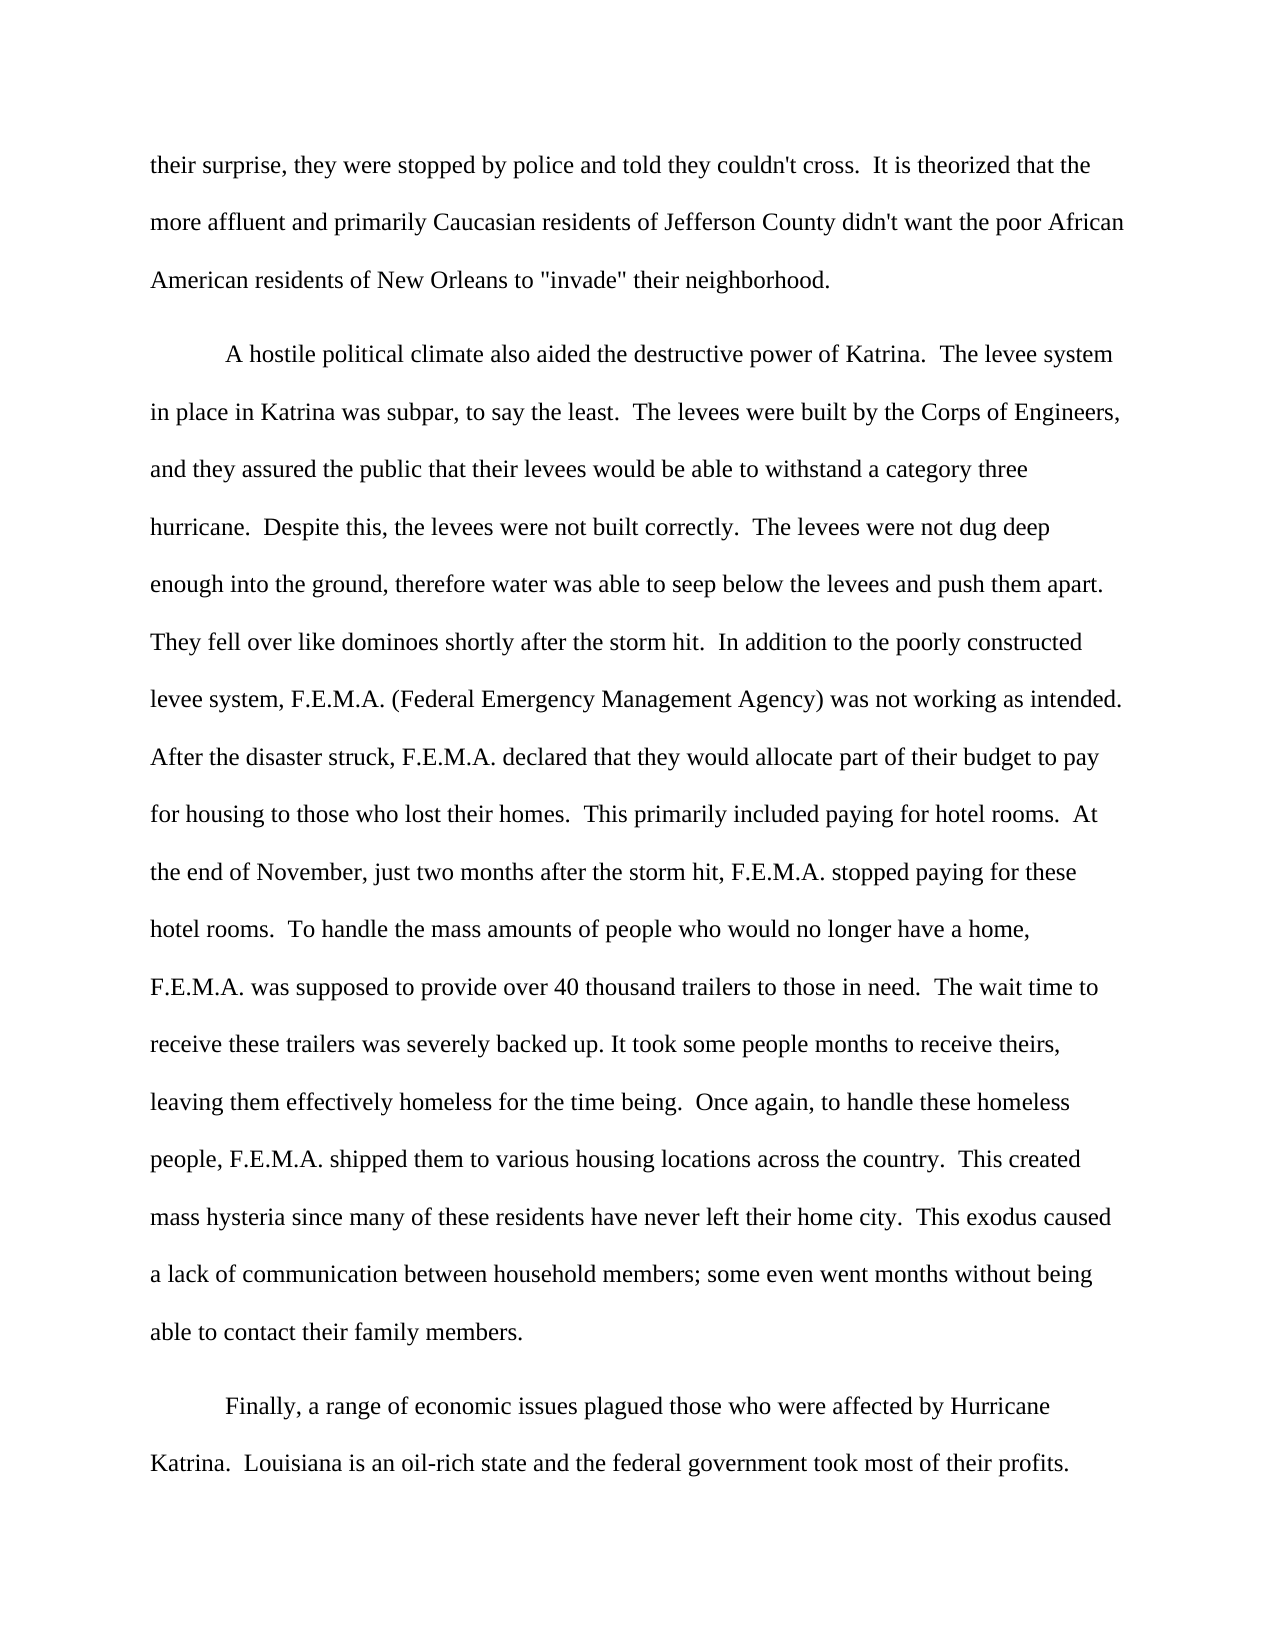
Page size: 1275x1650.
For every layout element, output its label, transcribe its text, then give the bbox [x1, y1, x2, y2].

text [150, 1391, 1125, 1477]
text A hostile political climate also aided the destructive power of Katrina. The levee system in place in Katrina was subpar, to say the least. The levees were built by the Corps of Engineers, and they assured the public that their levees would be able to withstand a category three hurricane. Despite this, the levees were not built correctly. The levees were not dug deep enough into the ground, therefore water was able to seep below the levees and push them apart. They fell over like dominoes shortly after the storm hit. In addition to the poorly constructed levee system, F.E.M.A. (Federal Emergency Management Agency) was not working as intended. After the disaster struck, F.E.M.A. declared that they would allocate part of their budget to pay for housing to those who lost their homes. This primarily included paying for hotel rooms. At the end of November, just two months after the storm hit, F.E.M.A. stopped paying for these hotel rooms. To handle the mass amounts of people who would no longer have a home, F.E.M.A. was supposed to provide over 40 thousand trailers to those in need. The wait time to receive these trailers was severely backed up. It took some people months to receive theirs, leaving them effectively homeless for the time being. Once again, to handle these homeless people, F.E.M.A. shipped them to various housing locations across the country. This created mass hysteria since many of these residents have never left their home city. This exodus caused a lack of communication between household members; some even went months without being able to contact their family members. [150, 339, 1125, 1345]
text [150, 150, 1125, 294]
